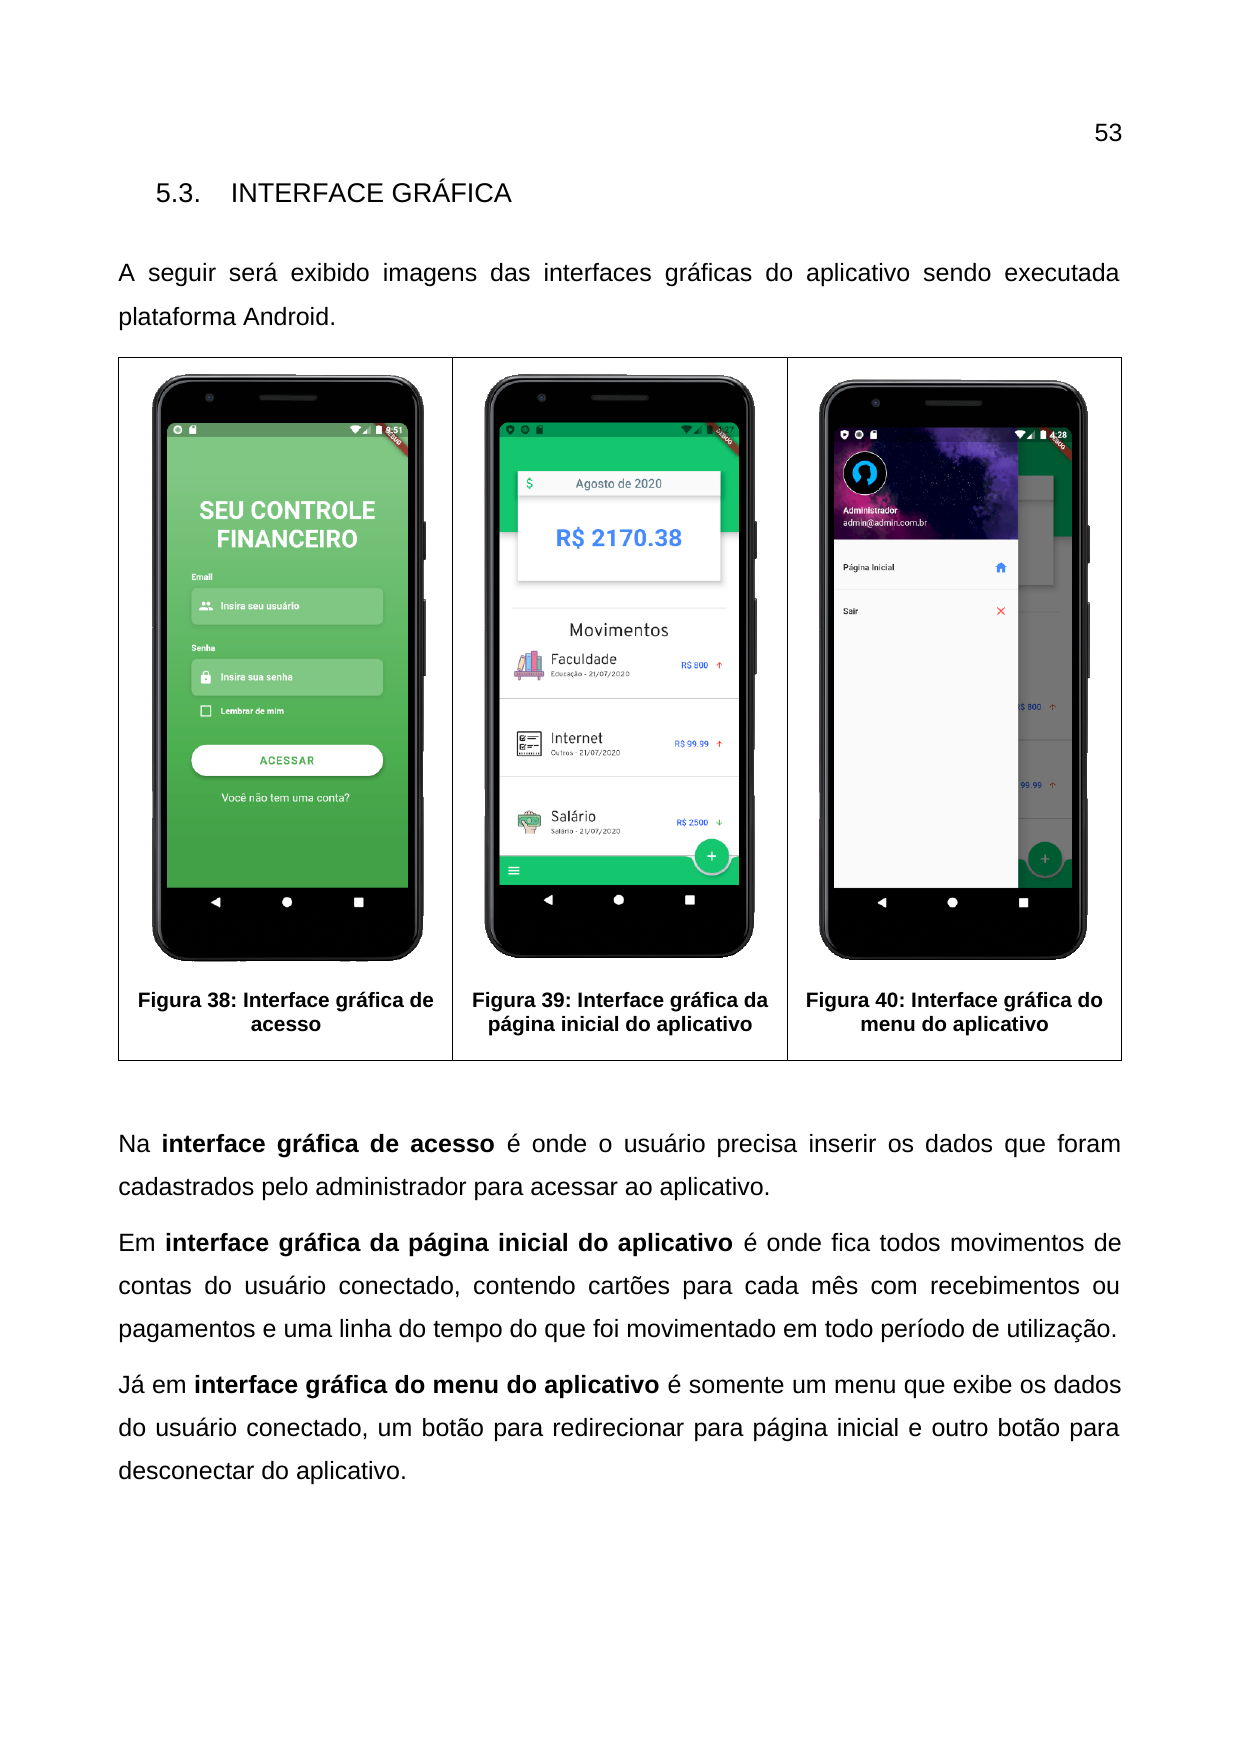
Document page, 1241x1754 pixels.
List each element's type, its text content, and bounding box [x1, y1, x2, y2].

text Já em interface gráfica do menu do aplicativo é somente um menu que exibe os dados do usuário conectado, um botão para redirecionar para página inicial e outro botão para desconectar do aplicativo. [118, 1370, 1122, 1485]
text Na interface gráfica de acesso é onde o usuário precisa inserir os dados que foram cadastrados pelo administrador para acessar ao aplicativo. [118, 1129, 1122, 1201]
picture [144, 370, 428, 962]
subtitle Interface gráfica [156, 177, 1122, 208]
table_header Figura : Interface gráfica da página inicial do aplicativo [453, 358, 787, 1060]
picture [481, 370, 759, 962]
table_header Figura : Interface gráfica de acesso [119, 358, 452, 1060]
table_header Figura : Interface gráfica do menu do aplicativo [788, 358, 1121, 1060]
picture [816, 370, 1092, 962]
text A seguir será exibido imagens das interfaces gráficas do aplicativo sendo executada plataforma Android. [118, 258, 1122, 330]
text Em interface gráfica da página inicial do aplicativo é onde fica todos movimentos de contas do usuário conectado, contendo cartões para cada mês com recebimentos ou pagamentos e uma linha do tempo do que foi movimentado em todo período de utilização. [118, 1228, 1122, 1343]
